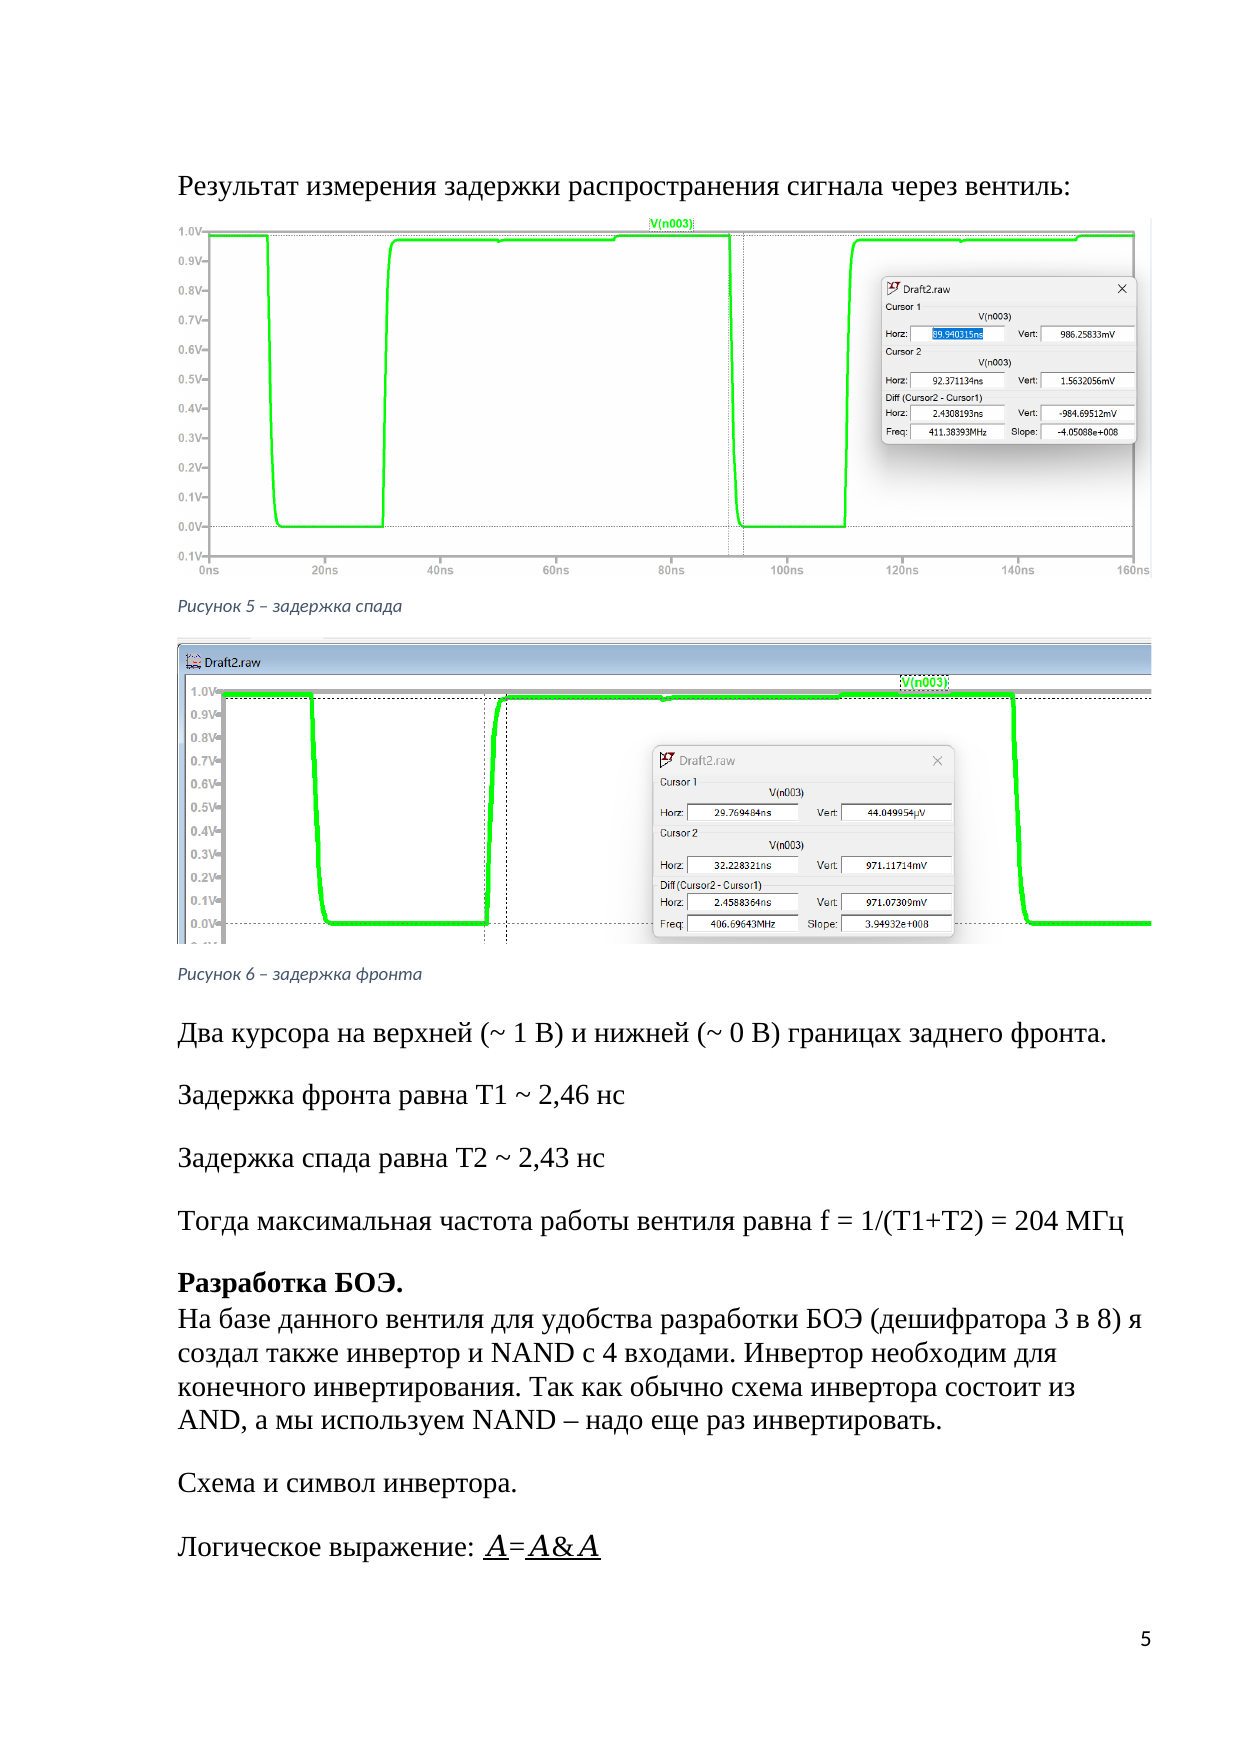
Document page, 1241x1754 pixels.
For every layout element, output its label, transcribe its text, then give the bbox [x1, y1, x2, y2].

text Рисунок 6 – задержка фронта [177, 963, 1152, 986]
text На базе данного вентиля для удобства разработки БОЭ (дешифратора 3 в 8) я создал также инвертор и NAND с 4 входами. Инвертор необходим для конечного инвертирования. Так как обычно схема инвертора состоит из AND, а мы используем NAND – надо еще раз инвертировать. [177, 1302, 1152, 1436]
text Результат измерения задержки распространения сигнала через вентиль: [177, 168, 1152, 202]
text Задержка спада равна T2 ~ 2,43 нс [177, 1140, 1152, 1174]
text Схема и символ инвертора. [177, 1465, 1152, 1498]
text Задержка фронта равна T1 ~ 2,46 нс [177, 1077, 1152, 1111]
text Логическое выражение: 𝐴=𝐴&𝐴 [177, 1528, 1152, 1563]
picture [177, 637, 1152, 944]
text Рисунок 5 – задержка спада [177, 594, 1152, 617]
text Два курсора на верхней (~ 1 В) и нижней (~ 0 В) границах заднего фронта. [177, 1015, 1152, 1048]
text Тогда максимальная частота работы вентиля равна f = 1/(T1+Т2) = 204 МГц [177, 1203, 1152, 1236]
picture [177, 218, 1152, 578]
subtitle Разработка БОЭ. [177, 1266, 1152, 1299]
